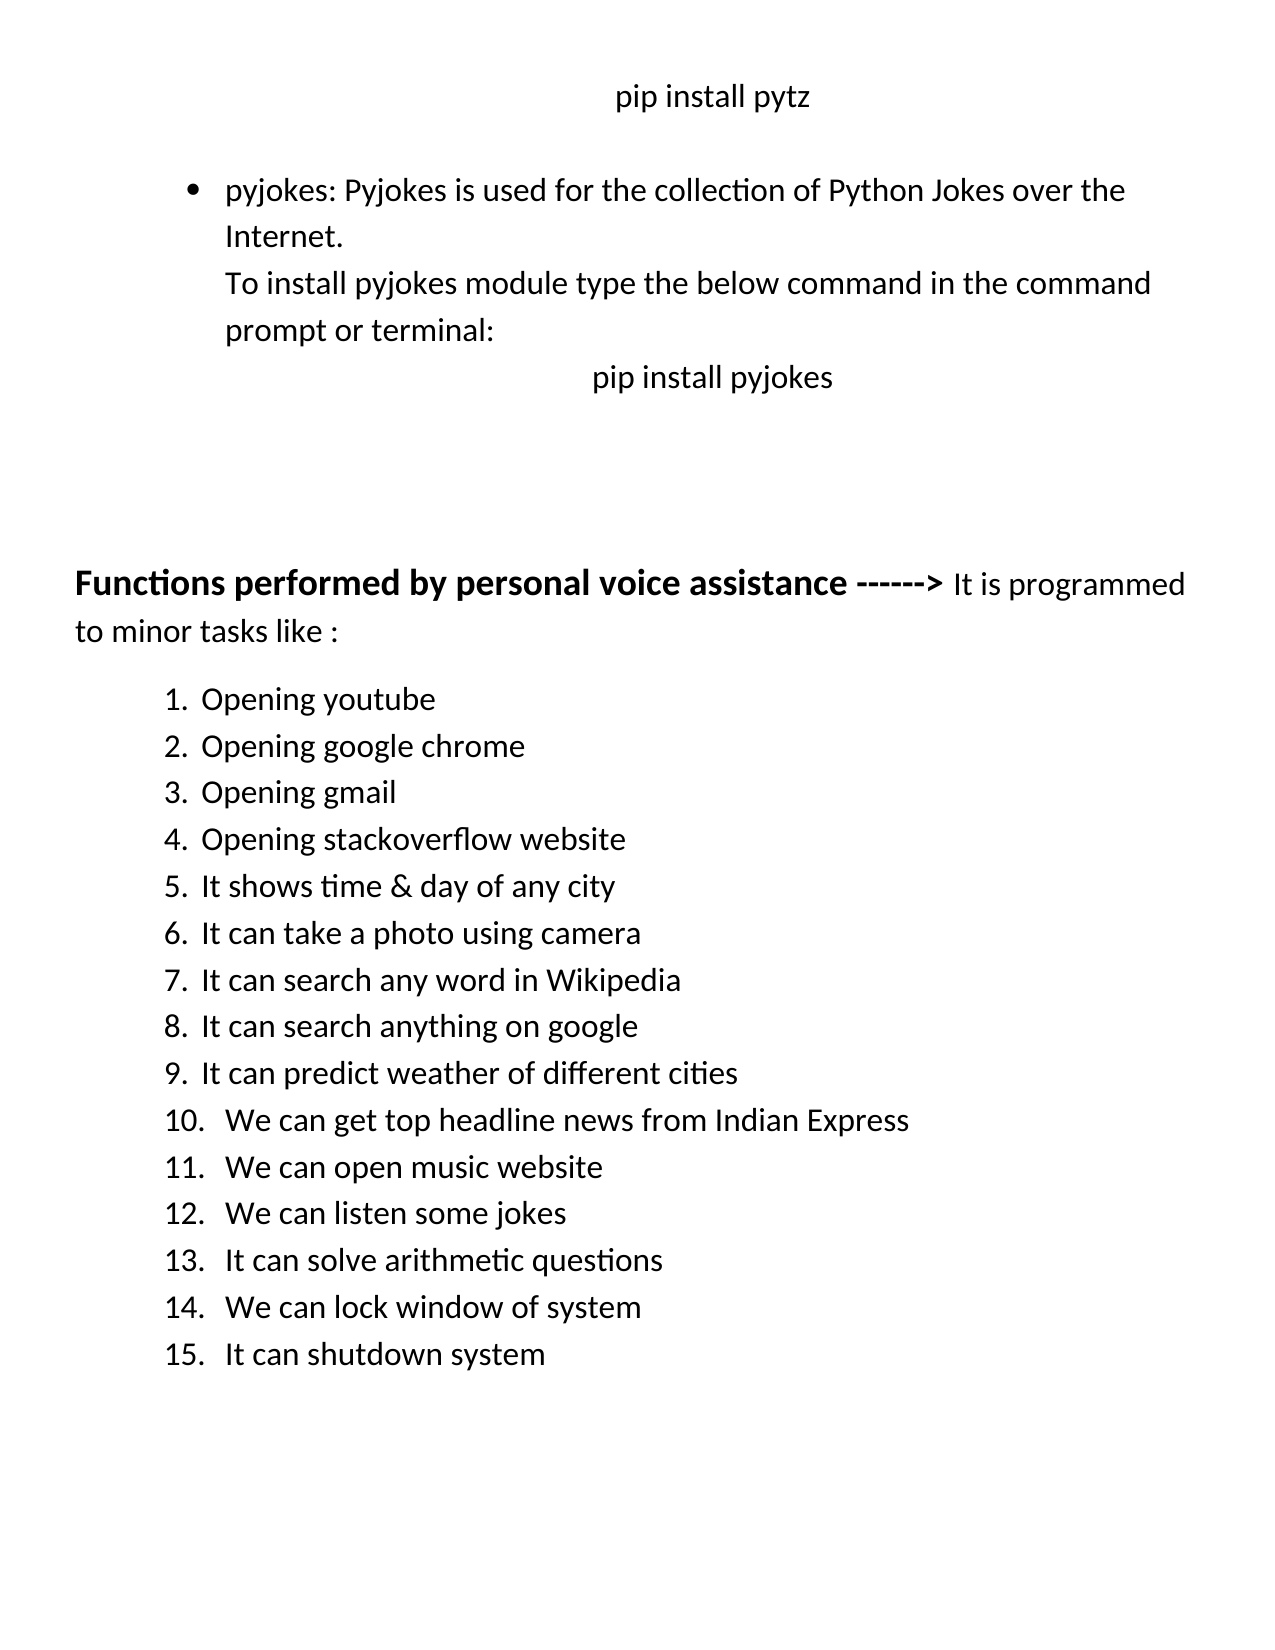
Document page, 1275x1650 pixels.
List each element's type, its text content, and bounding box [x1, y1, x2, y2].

list Opening gmail [163, 771, 1200, 812]
list It can search any word in Wikipedia [163, 958, 1200, 999]
list It can predict weather of different cities [163, 1052, 1200, 1093]
list pyjokes: Pyjokes is used for the collection of Python Jokes over the Internet. [187, 168, 1200, 256]
list We can open music website [163, 1146, 1200, 1186]
text Functions performed by personal voice assistance ------> It is programmed to minor tasks like : [75, 558, 1200, 651]
list Opening google chrome [163, 725, 1200, 765]
list It can shutdown system [163, 1333, 1200, 1373]
list To install pyjokes module type the below command in the command prompt or terminal: [225, 262, 1200, 349]
list We can lock window of system [163, 1286, 1200, 1327]
list It shows time & day of any city [163, 865, 1200, 906]
list It can take a photo using camera [163, 912, 1200, 952]
list We can get top headline news from Indian Express [163, 1099, 1200, 1139]
list It can solve arithmetic questions [163, 1239, 1200, 1280]
list It can search anything on google [163, 1005, 1200, 1046]
list We can listen some jokes [163, 1192, 1200, 1233]
list pip install pyjokes [225, 356, 1200, 396]
list Opening youtube [163, 678, 1200, 719]
list pip install pytz [225, 75, 1200, 116]
list Opening stackoverflow website [163, 818, 1200, 859]
